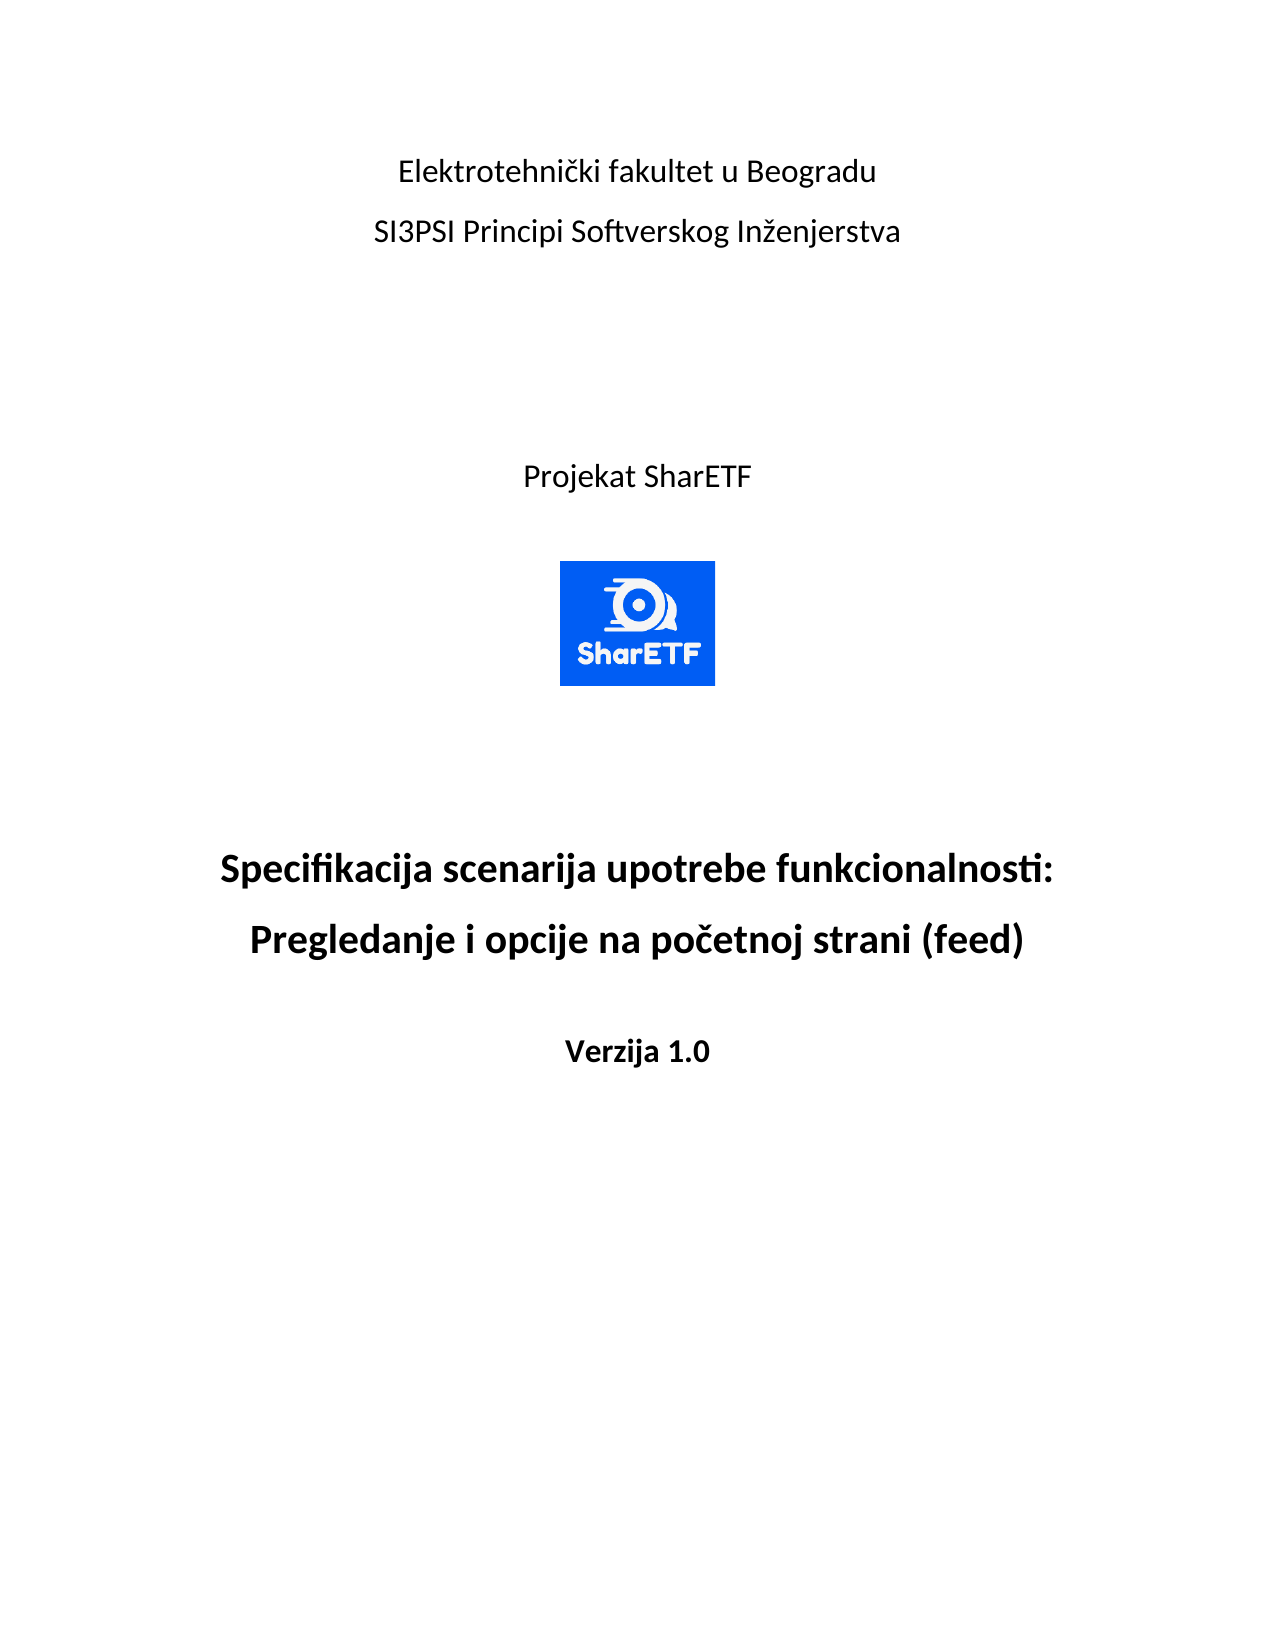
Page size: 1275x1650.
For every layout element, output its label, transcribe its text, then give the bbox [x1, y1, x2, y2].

text Specifikacija scenarija upotrebe funkcionalnosti: [150, 842, 1125, 893]
text SI3PSI Principi Softverskog Inženjerstva [150, 210, 1125, 251]
text Verzija 1.0 [150, 1030, 1125, 1071]
text Pregledanje i opcije na početnoj strani (feed) [150, 913, 1125, 964]
text Elektrotehnički fakultet u Beogradu [150, 150, 1125, 191]
picture [560, 561, 716, 686]
text Projekat SharETF [150, 455, 1125, 496]
